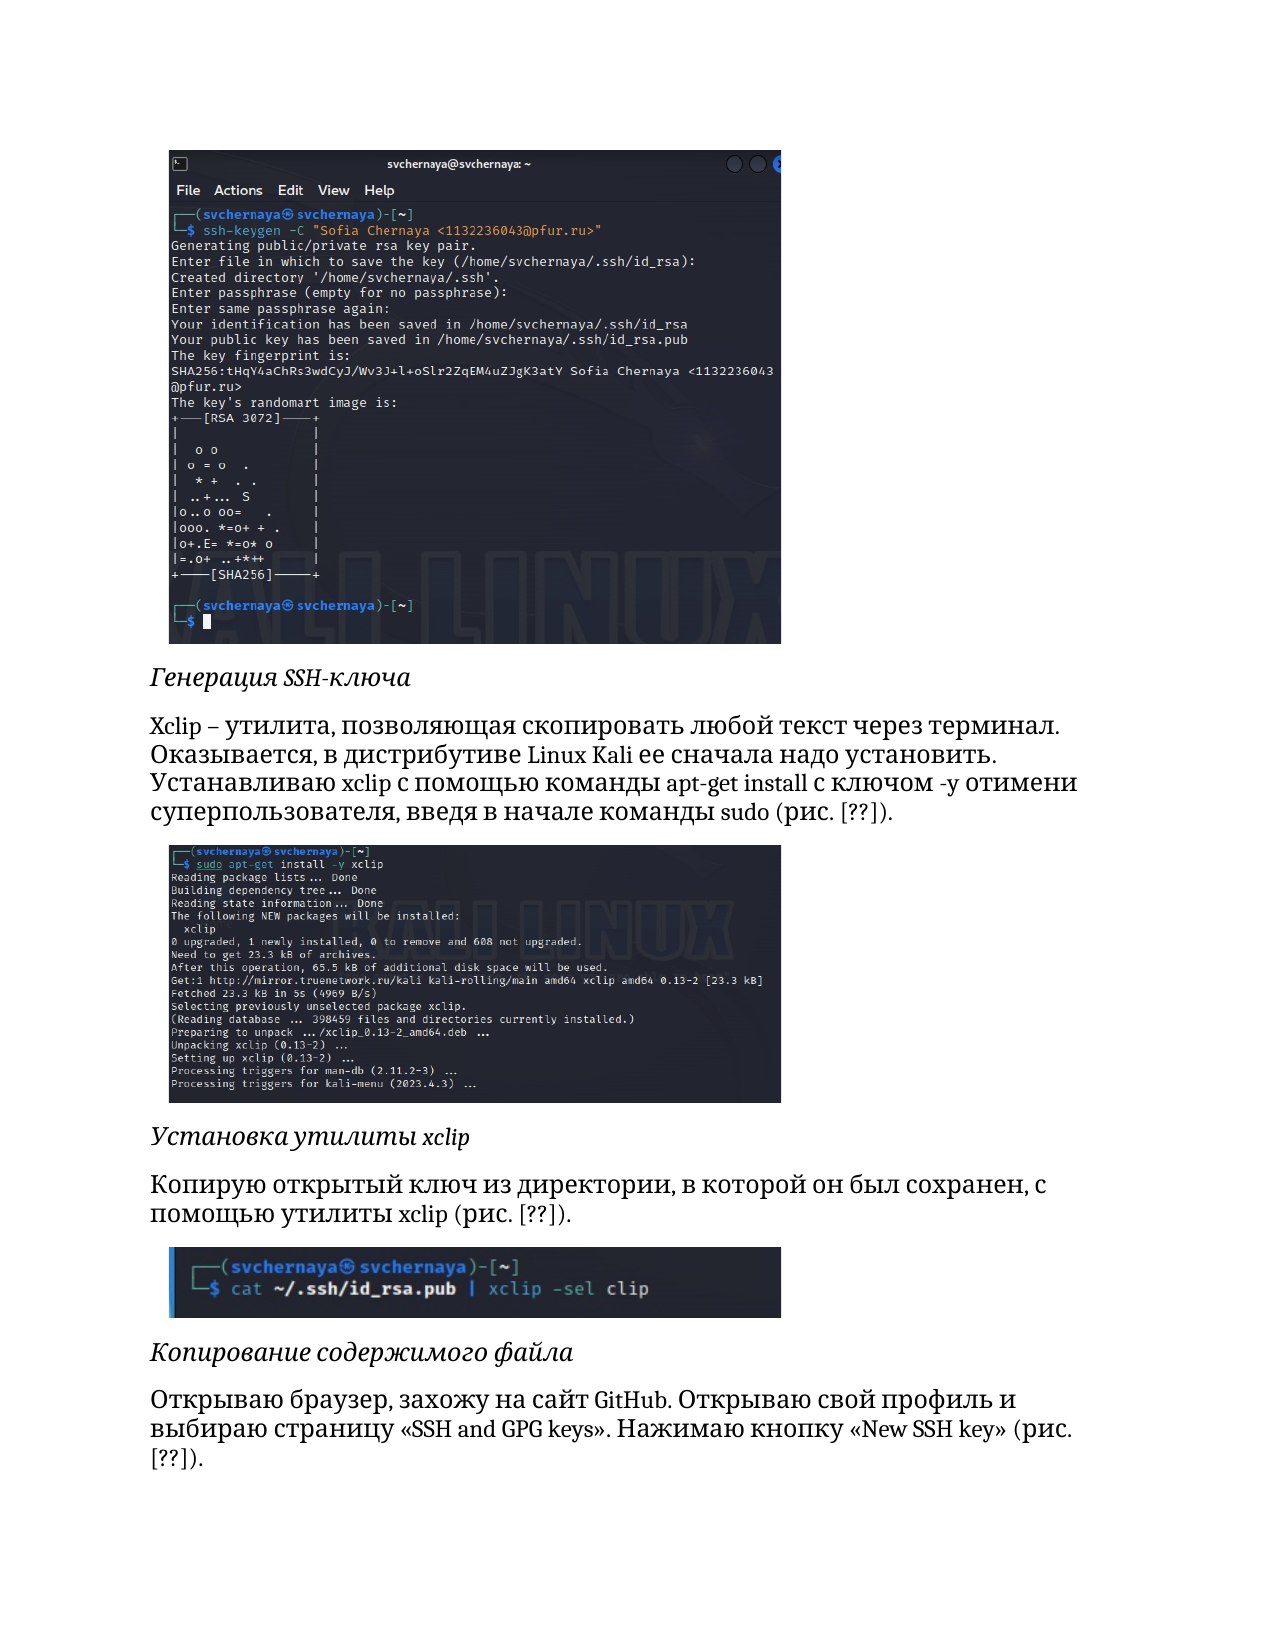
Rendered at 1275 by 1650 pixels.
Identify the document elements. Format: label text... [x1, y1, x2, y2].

text Генерация SSH-ключа [150, 664, 1125, 693]
text Xclip – утилита, позволяющая скопировать любой текст через терминал. Оказывается, в дистрибутиве Linux Kali ее сначала надо установить. Устанавливаю xclip с помощью команды apt-get install с ключом -y отимени суперпользователя, введя в начале команды sudo (рис. [??]). [150, 712, 1125, 827]
picture [168, 845, 782, 1103]
text Копирую открытый ключ из директории, в которой он был сохранен, с помощью утилиты xclip (рис. [??]). [150, 1171, 1125, 1228]
text Копирование содержимого файла [150, 1339, 1125, 1367]
picture [168, 150, 782, 644]
text Установка утилиты xclip [150, 1123, 1125, 1152]
text Открываю браузер, захожу на сайт GitHub. Открываю свой профиль и выбираю страницу «SSH and GPG keys». Нажимаю кнопку «New SSH key» (рис. [??]). [150, 1386, 1125, 1472]
picture [168, 1247, 782, 1318]
